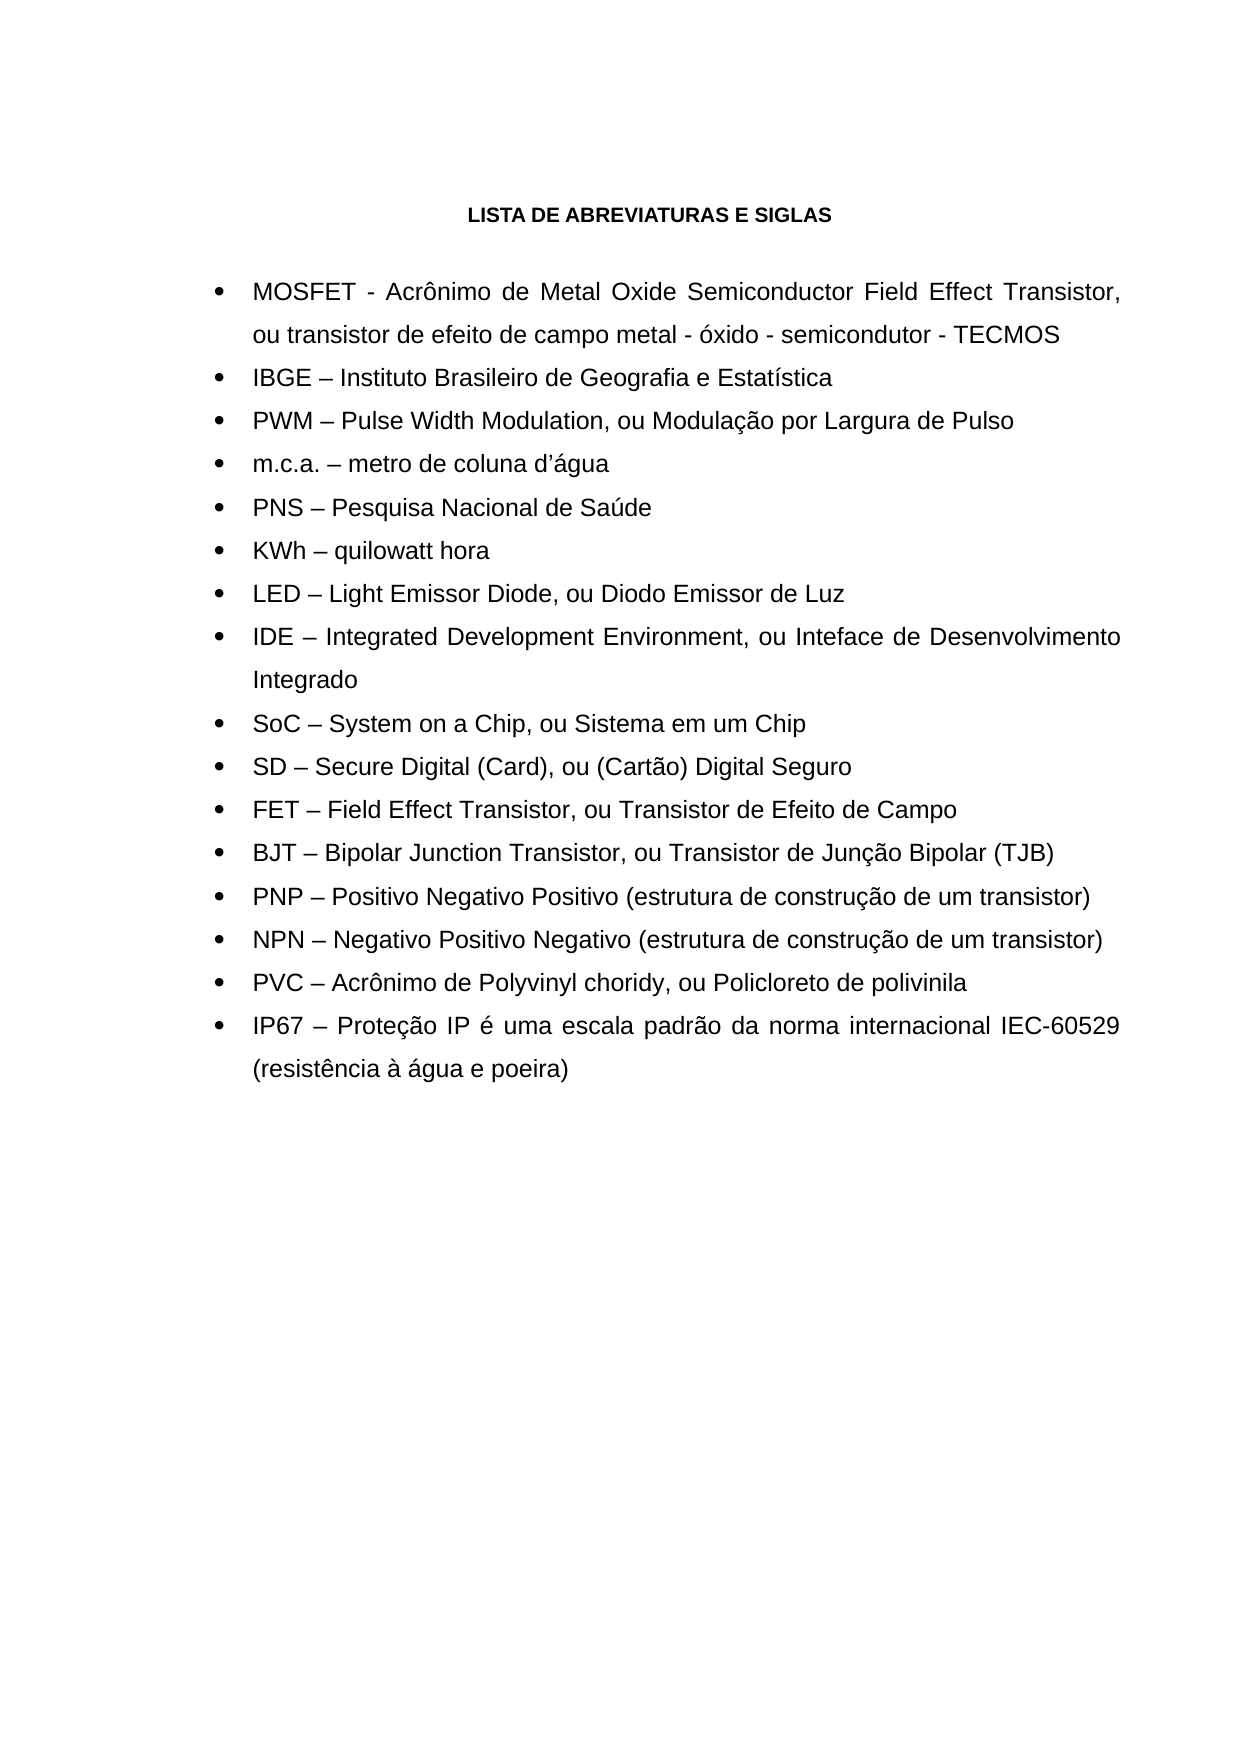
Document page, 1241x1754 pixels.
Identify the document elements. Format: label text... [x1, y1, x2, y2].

list LED – Light Emissor Diode, ou Diodo Emissor de Luz [215, 579, 1122, 608]
list m.c.a. – metro de coluna d’água [215, 449, 1122, 478]
list PVC – Acrônimo de Polyvinyl choridy, ou Policloreto de polivinila [215, 968, 1122, 997]
list PNS – Pesquisa Nacional de Saúde [215, 493, 1122, 521]
list BJT – Bipolar Junction Transistor, ou Transistor de Junção Bipolar (TJB) [215, 838, 1122, 867]
list NPN – Negativo Positivo Negativo (estrutura de construção de um transistor) [215, 925, 1122, 954]
title LISTA DE ABREVIATURAS E SIGLAS [177, 202, 1122, 227]
list IBGE – Instituto Brasileiro de Geografia e Estatística [215, 363, 1122, 392]
list IDE – Integrated Development Environment, ou Inteface de Desenvolvimento Integrado [215, 622, 1122, 694]
list PNP – Positivo Negativo Positivo (estrutura de construção de um transistor) [215, 882, 1122, 910]
list PWM – Pulse Width Modulation, ou Modulação por Largura de Pulso [215, 406, 1122, 435]
list IP67 – Proteção IP é uma escala padrão da norma internacional IEC-60529 (resistência à água e poeira) [215, 1011, 1122, 1083]
list SD – Secure Digital (Card), ou (Cartão) Digital Seguro [215, 752, 1122, 781]
list SoC – System on a Chip, ou Sistema em um Chip [215, 709, 1122, 737]
list FET – Field Effect Transistor, ou Transistor de Efeito de Campo [215, 795, 1122, 824]
list KWh – quilowatt hora [215, 536, 1122, 565]
list MOSFET - Acrônimo de Metal Oxide Semiconductor Field Effect Transistor, ou transistor de efeito de campo metal - óxido - semicondutor - TECMOS [215, 277, 1122, 348]
